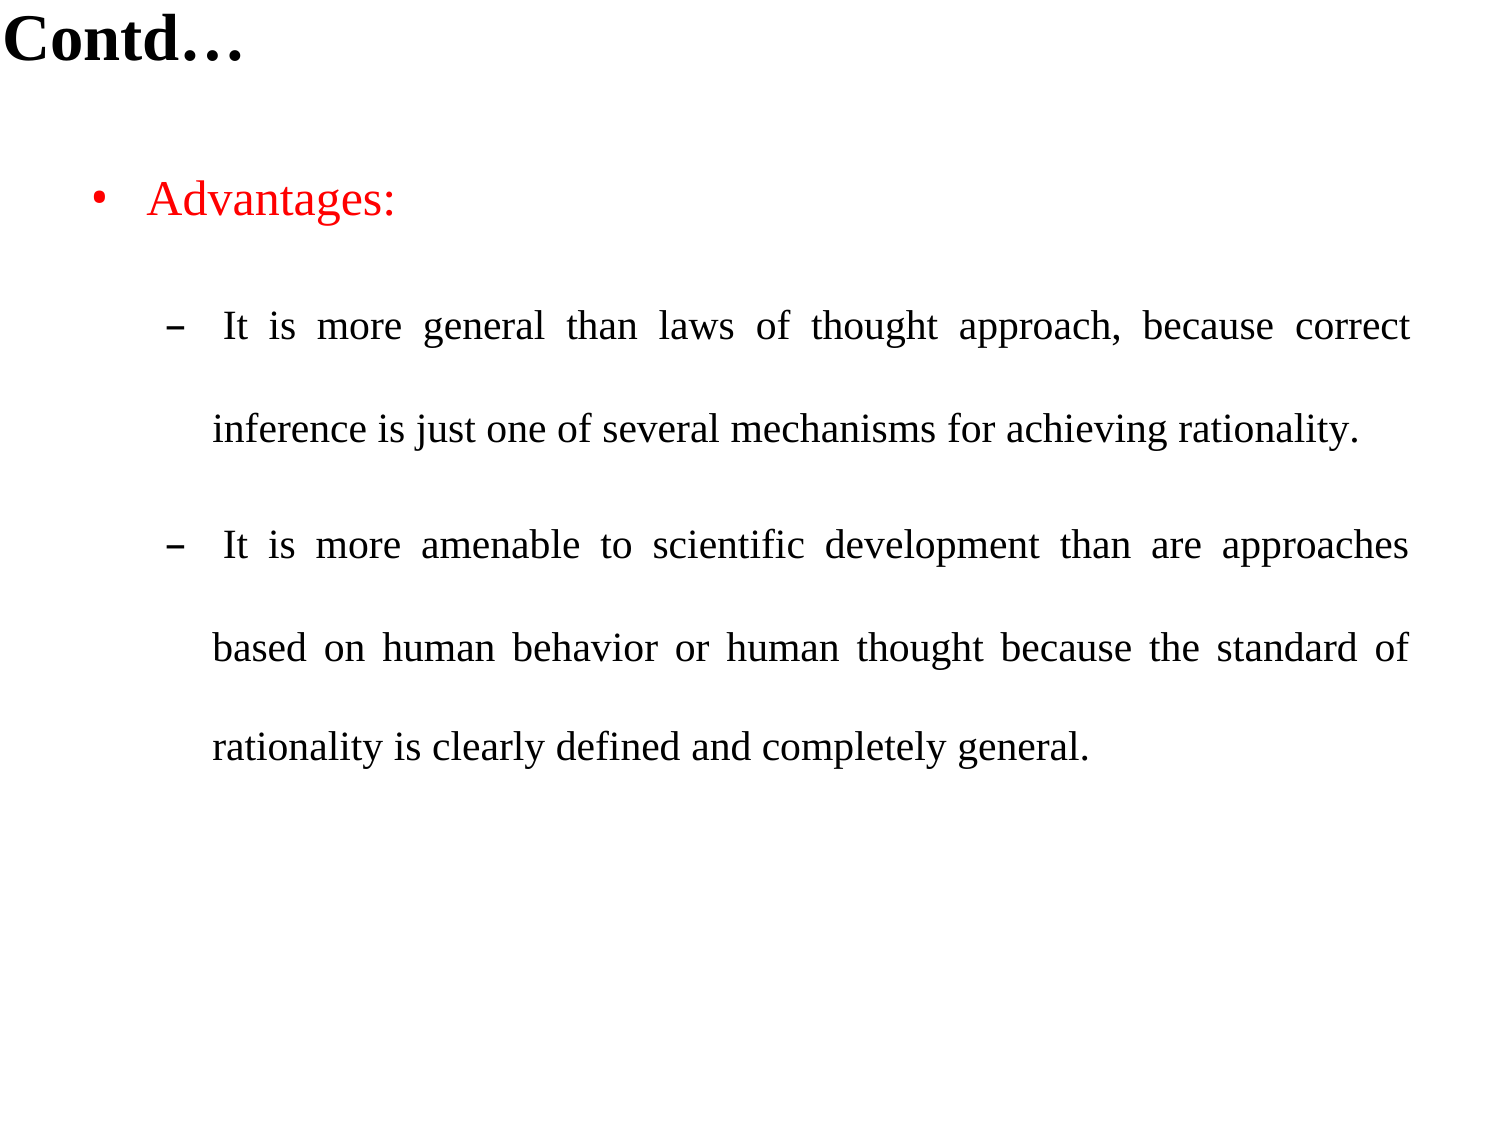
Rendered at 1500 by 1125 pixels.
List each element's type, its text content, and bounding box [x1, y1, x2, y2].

list It is more amenable to scientific development than are approaches based on human behavior or human thought because the standard of rationality is clearly defined and completely general. [165, 513, 1410, 769]
subtitle Advantages: [90, 162, 1477, 230]
list It is more general than laws of thought approach, because correct inference is just one of several mechanisms for achieving rationality. [165, 295, 1411, 451]
